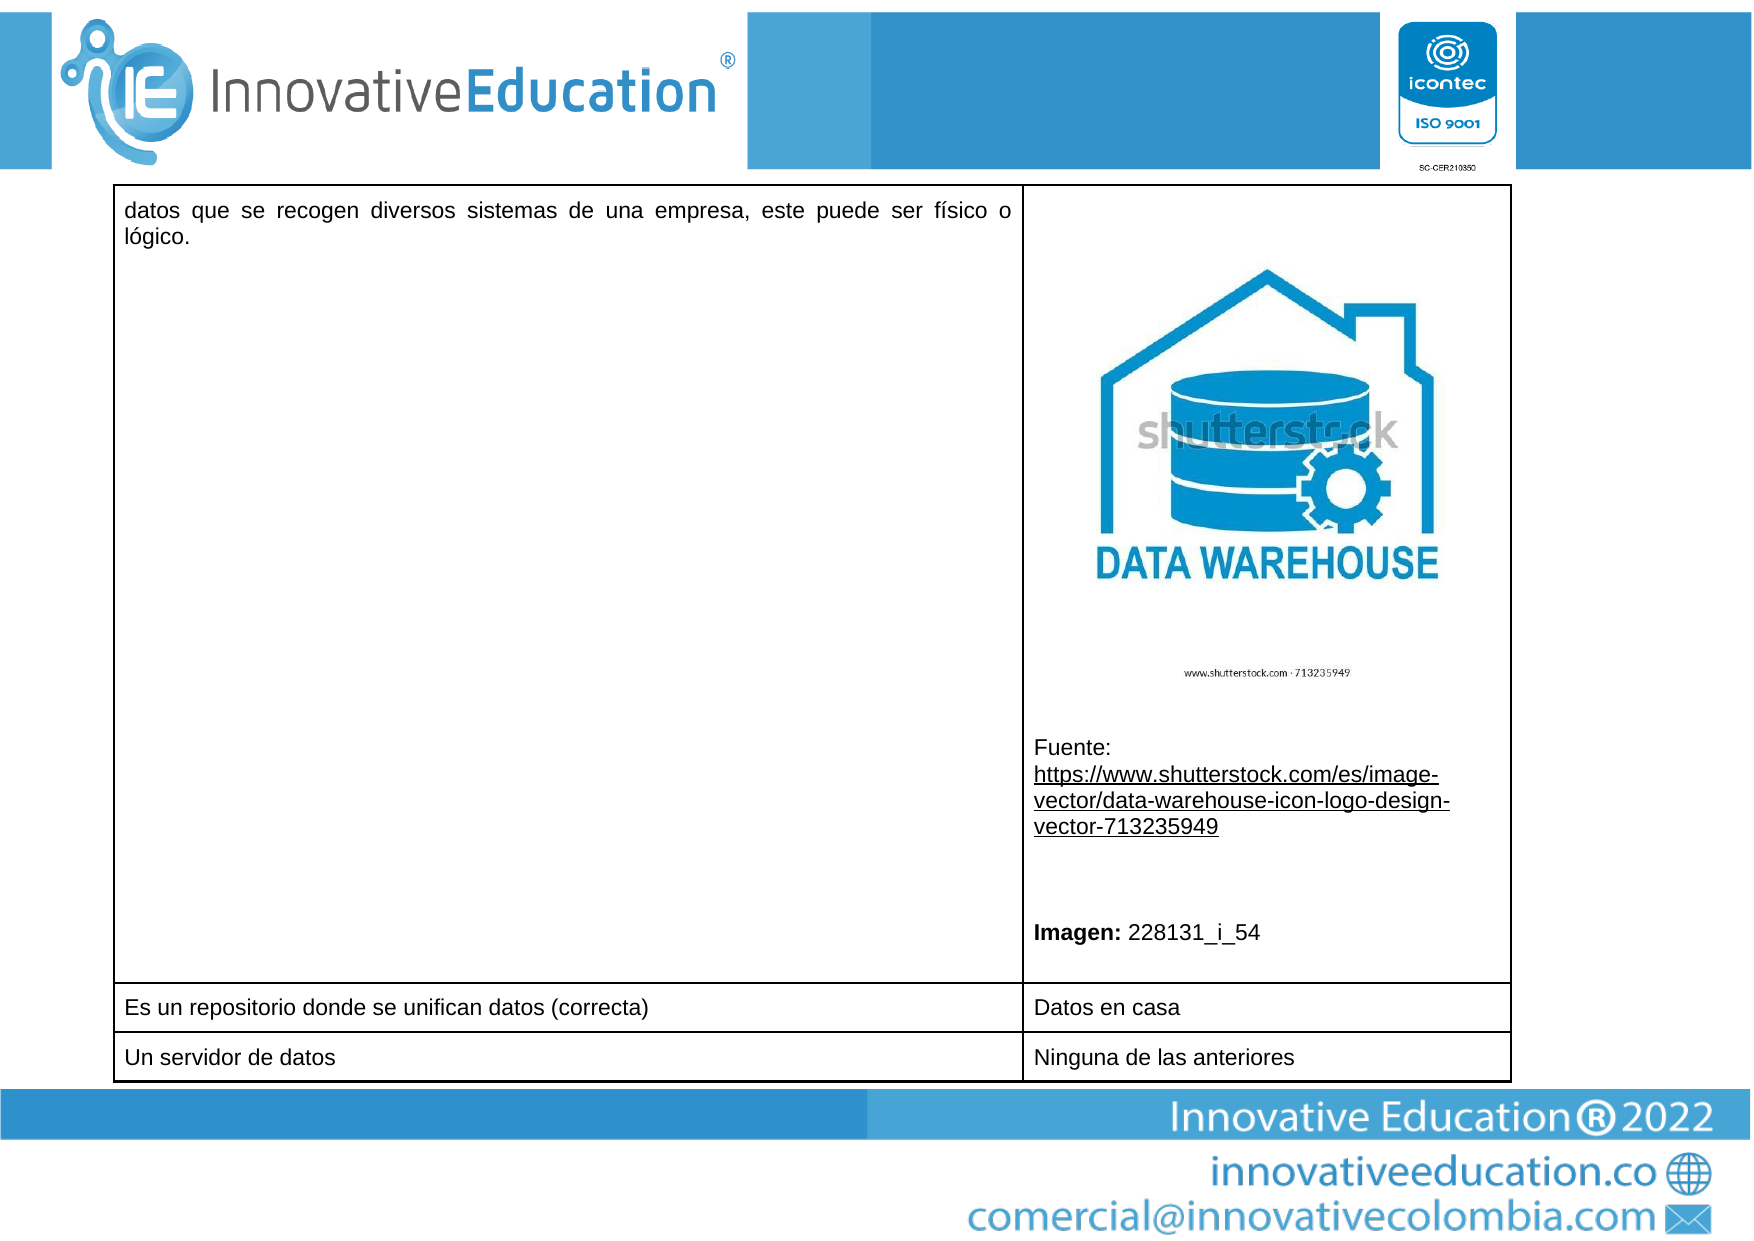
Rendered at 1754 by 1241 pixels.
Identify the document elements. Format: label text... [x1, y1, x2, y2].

table_cell Ninguna de las anteriores [1024, 1033, 1510, 1080]
table_cell Un servidor de datos [115, 1033, 1022, 1080]
picture [0, 0, 1752, 185]
table_cell Es un repositorio donde se unifican datos (correcta) [115, 984, 1022, 1031]
table_cell Datos en casa [1024, 984, 1510, 1031]
picture [1395, 20, 1500, 173]
picture [0, 1087, 1751, 1241]
picture [1033, 196, 1501, 680]
